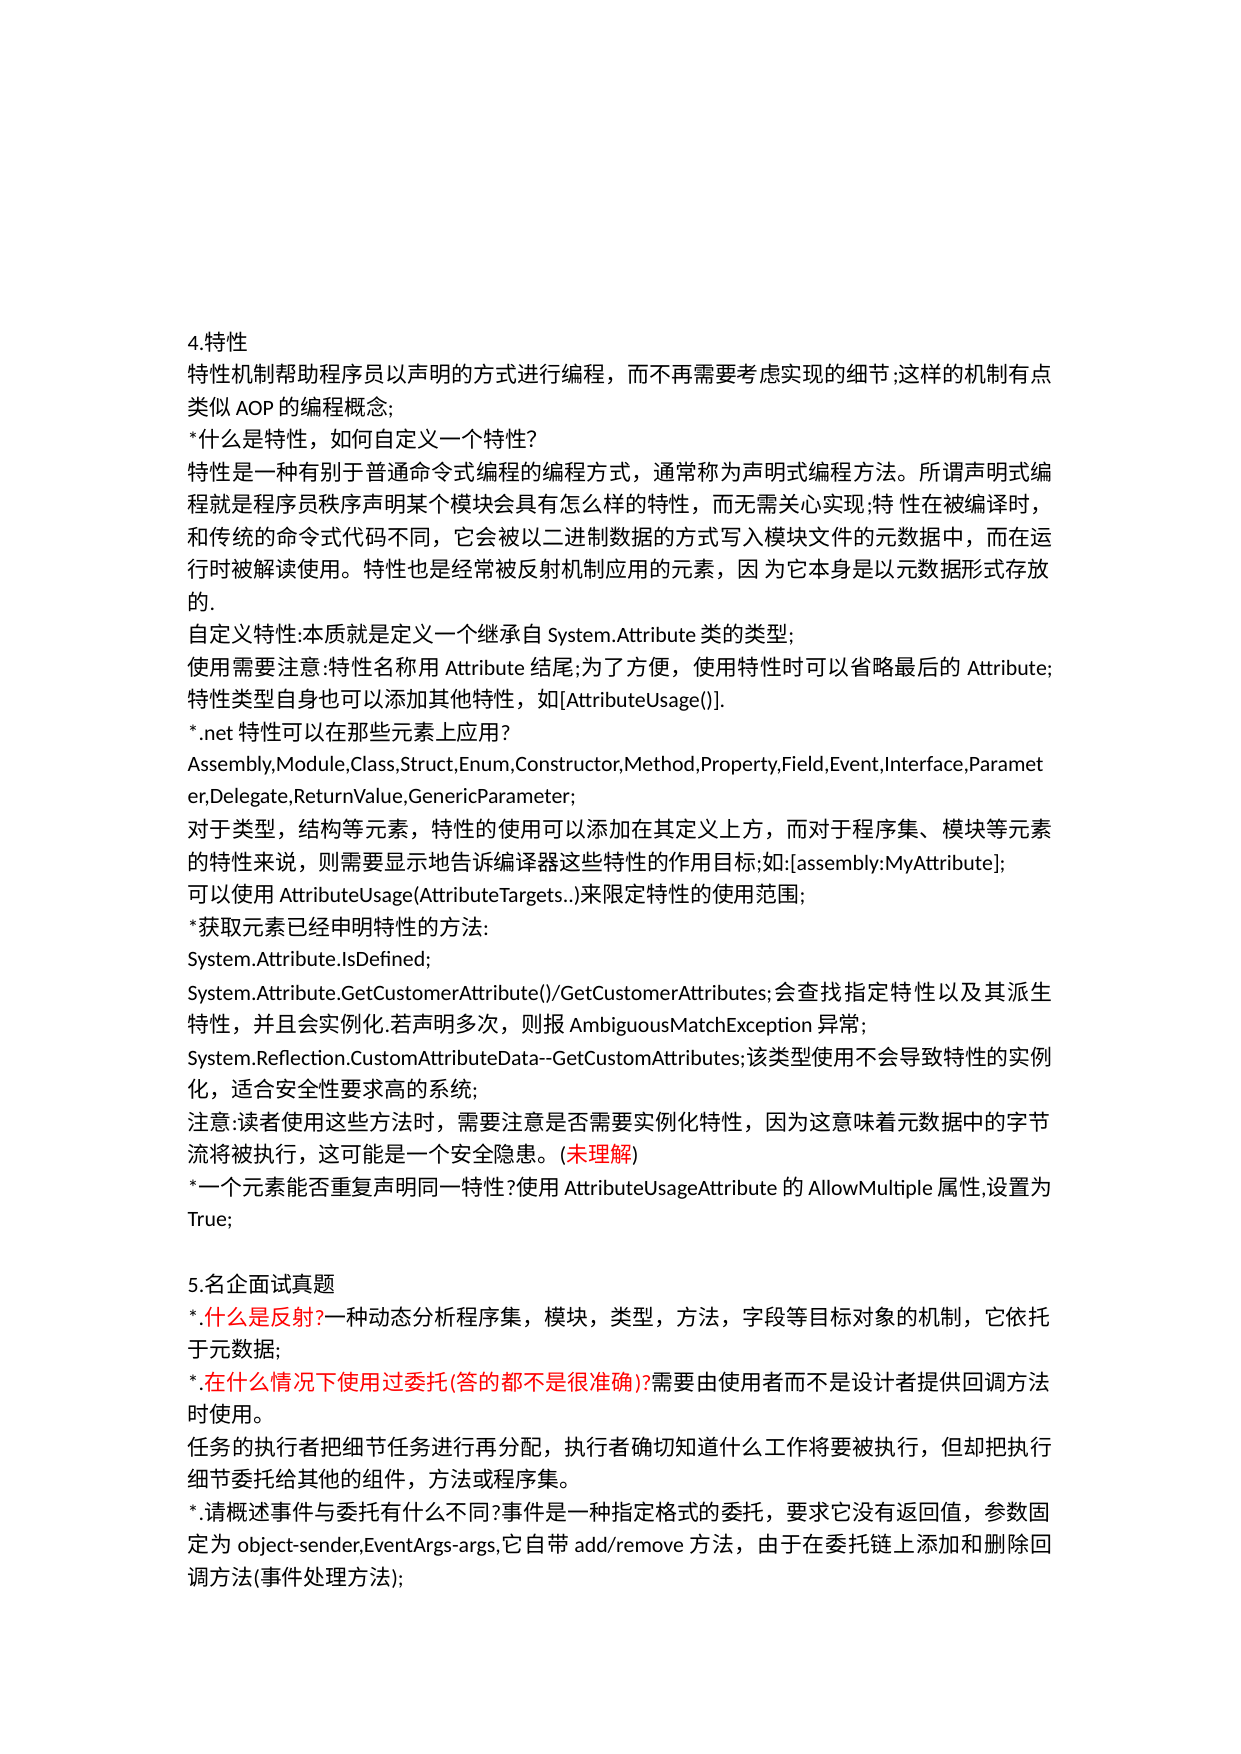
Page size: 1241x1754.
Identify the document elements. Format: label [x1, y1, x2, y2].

text [187, 162, 1053, 1592]
